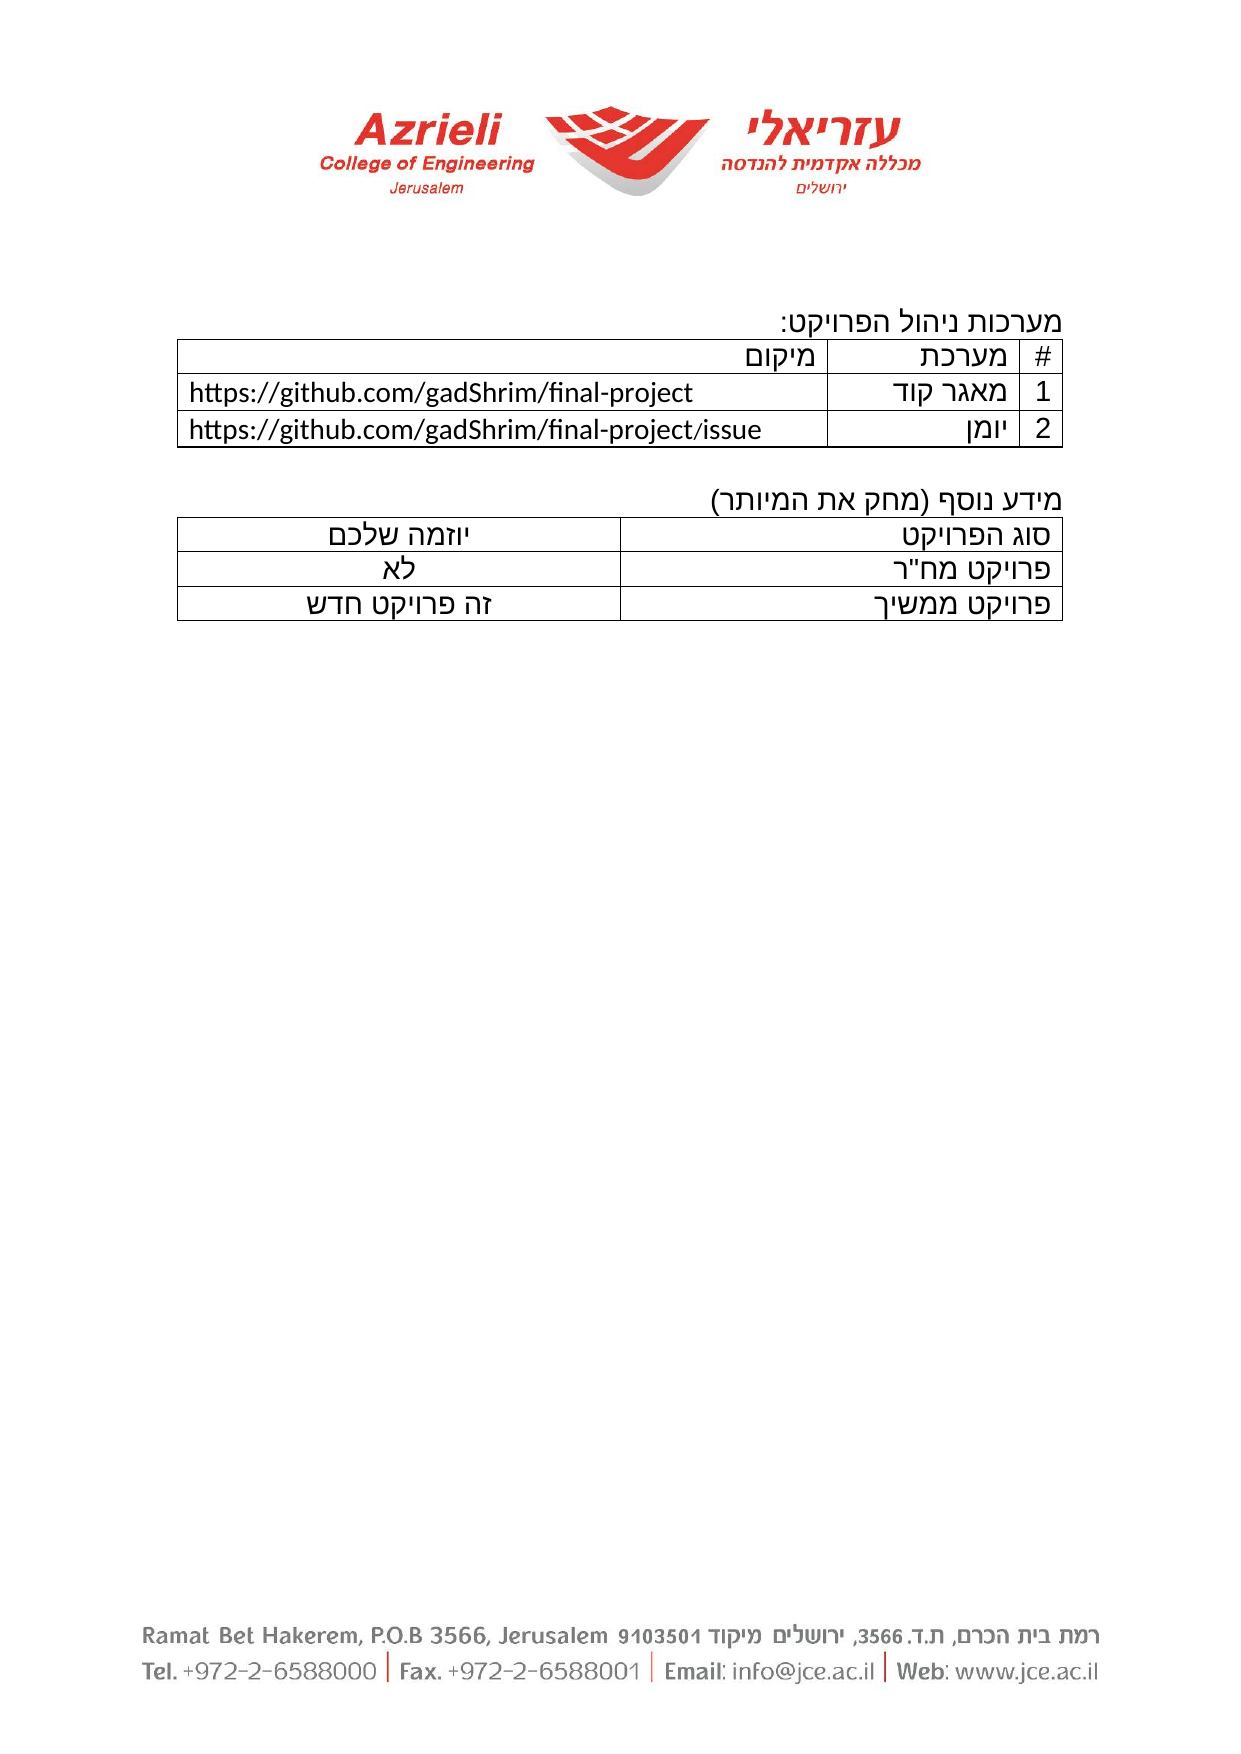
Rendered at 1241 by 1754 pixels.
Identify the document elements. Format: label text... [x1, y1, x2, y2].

picture [42, 44, 1199, 221]
table_header מערכת [828, 340, 1019, 373]
table_cell https://github.com/gadShrim/final-project [178, 374, 827, 410]
table_header יוזמה שלכם [178, 518, 620, 551]
table_header סוג הפרויקט [621, 518, 1062, 551]
text מידע נוסף (מחק את המיותר) [177, 483, 1063, 517]
table_cell 1 [1020, 374, 1062, 410]
table_cell https://github.com/gadShrim/final-project/issue [178, 411, 827, 446]
table_cell פרויקט ממשיך [621, 587, 1062, 620]
table_cell לא [178, 552, 620, 586]
table_cell 2 [1020, 411, 1062, 446]
table_cell פרויקט מח"ר [621, 552, 1062, 586]
table_cell מאגר קוד [828, 374, 1019, 410]
table_cell יומן [828, 411, 1019, 446]
picture [107, 1605, 1133, 1714]
text מערכות ניהול הפרויקט: [177, 305, 1063, 338]
table_header # [1020, 340, 1062, 373]
table_header מיקום [178, 340, 827, 373]
table_cell זה פרויקט חדש [178, 587, 620, 620]
